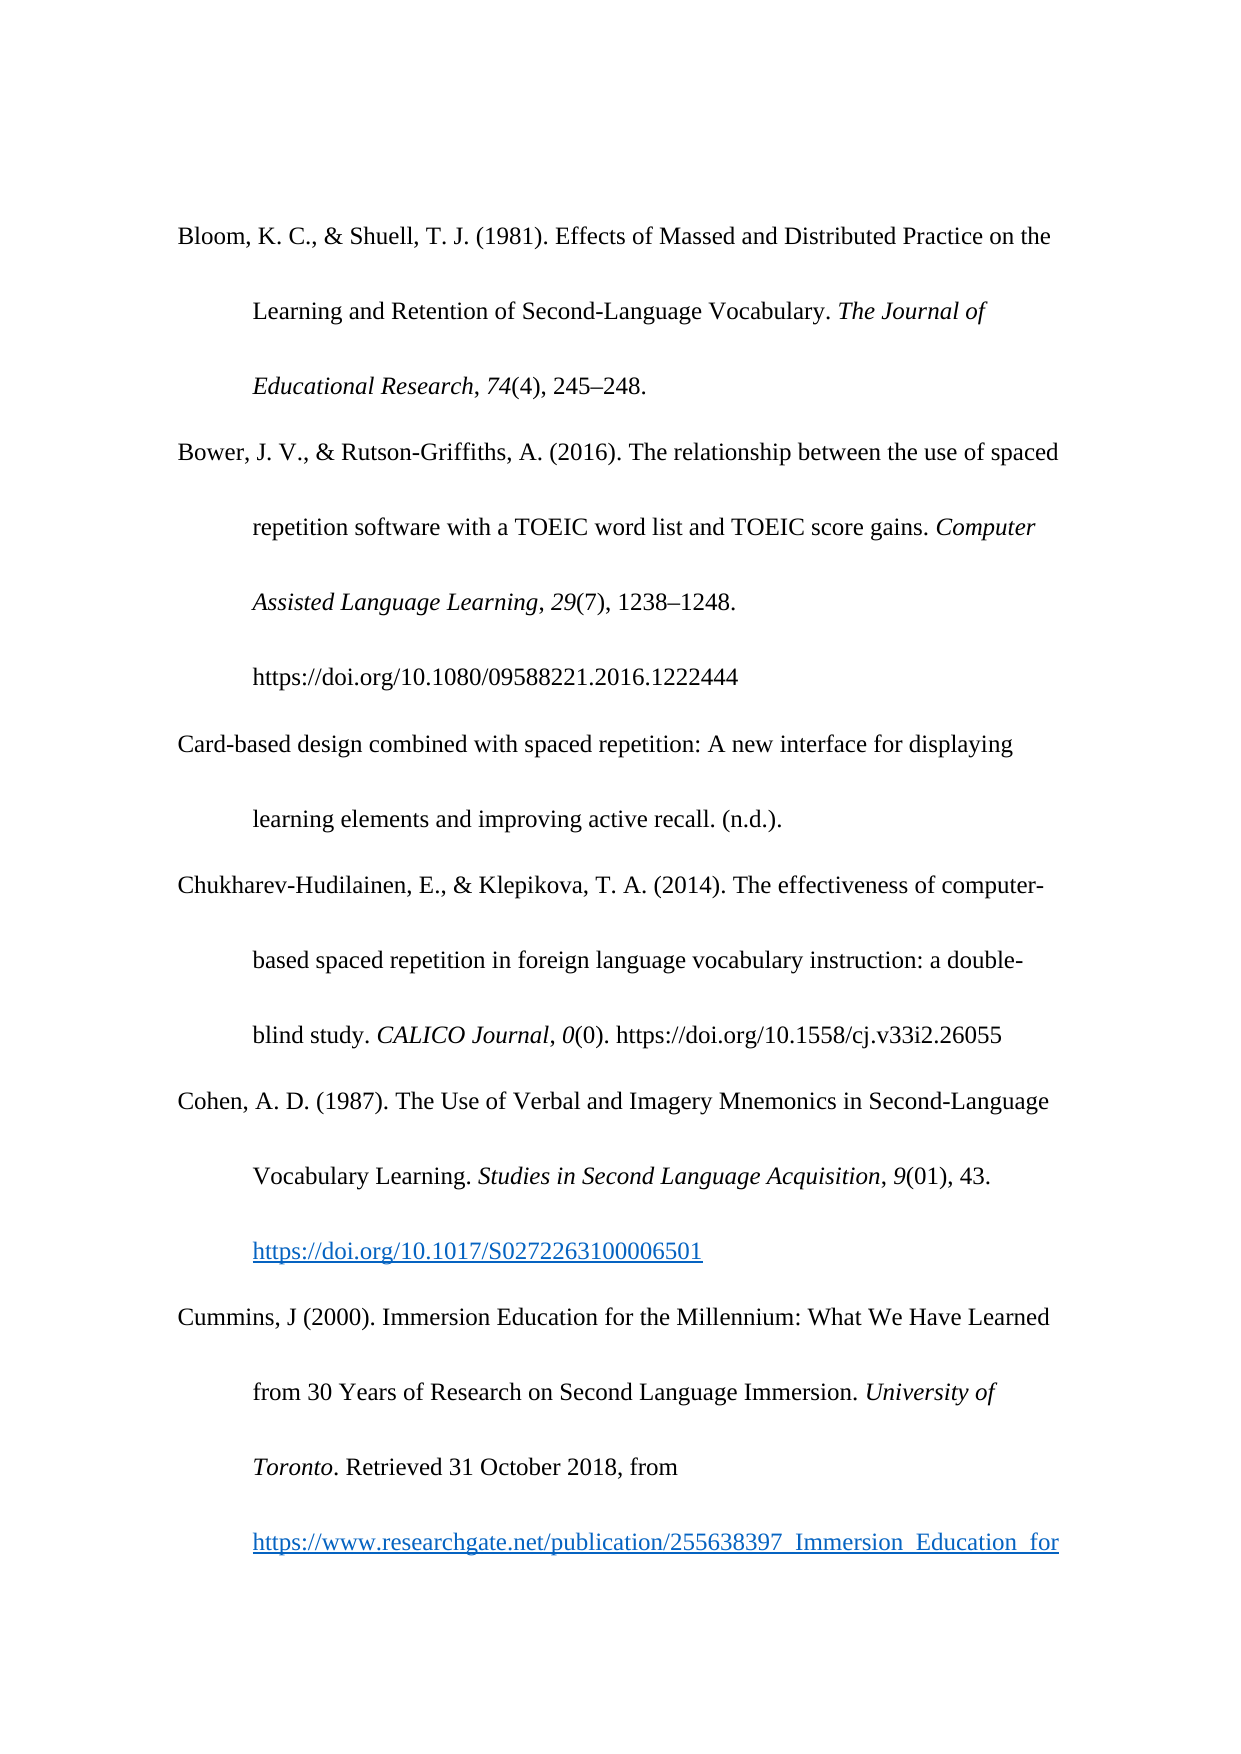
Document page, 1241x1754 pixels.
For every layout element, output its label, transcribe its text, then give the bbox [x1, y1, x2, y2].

text Bloom, K. C., & Shuell, T. J. (1981). Effects of Massed and Distributed Practice on the Learning and Retention of Second-Language Vocabulary. The Journal of Educational Research, 74(4), 245–248. [177, 217, 1063, 404]
text Chukharev-Hudilainen, E., & Klepikova, T. A. (2014). The effectiveness of computer-based spaced repetition in foreign language vocabulary instruction: a double-blind study. CALICO Journal, 0(0). https://doi.org/10.1558/cj.v33i2.26055 [177, 866, 1063, 1053]
text Cohen, A. D. (1987). The Use of Verbal and Imagery Mnemonics in Second-Language Vocabulary Learning. Studies in Second Language Acquisition, 9(01), 43. https://doi.org/10.1017/S0272263100006501 [177, 1082, 1063, 1269]
text Card-based design combined with spaced repetition: A new interface for displaying learning elements and improving active recall. (n.d.). [177, 724, 1063, 837]
